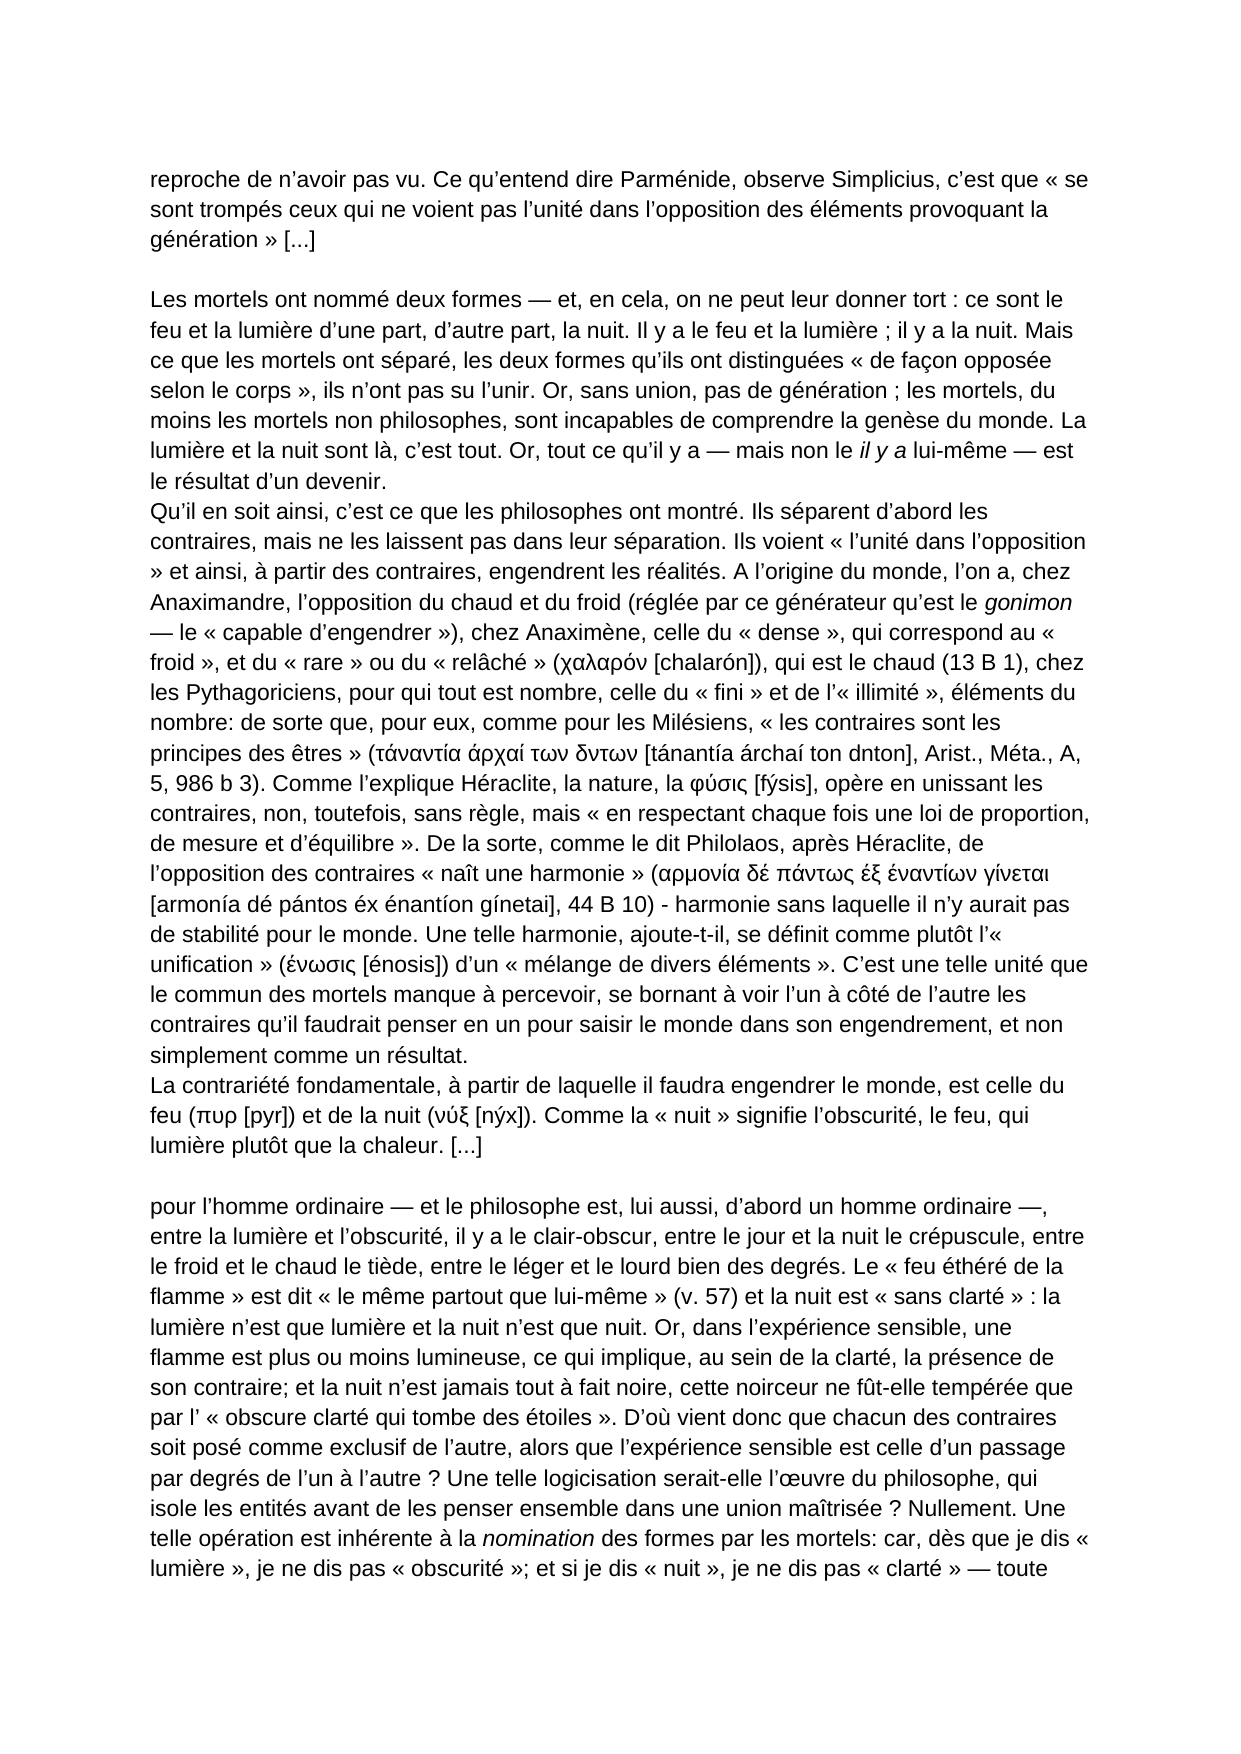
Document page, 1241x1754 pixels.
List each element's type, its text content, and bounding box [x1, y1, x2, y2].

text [150, 166, 1090, 252]
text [150, 1193, 1090, 1582]
text La contrariété fondamentale, à partir de laquelle il faudra engendrer le monde, est celle du feu (πυρ [pyr]) et de la nuit (νύξ [nýx]). Comme la « nuit » signifie l’obscurité, le feu, qui lumière plutôt que la chaleur. [...] [150, 1072, 1090, 1159]
text Qu’il en soit ainsi, c’est ce que les philosophes ont montré. Ils séparent d’abord les contraires, mais ne les laissent pas dans leur séparation. Ils voient « l’unité dans l’opposition » et ainsi, à partir des contraires, engendrent les réalités. A l’origine du monde, l’on a, chez Anaximandre, l’opposition du chaud et du froid (réglée par ce générateur qu’est le gonimon — le « capable d’engendrer »), chez Anaximène, celle du « dense », qui correspond au « froid », et du « rare » ou du « relâché » (χαλαρόν [chalarón]), qui est le chaud (13 B 1), chez les Pythagoriciens, pour qui tout est nombre, celle du « fini » et de l’« illimité », éléments du nombre: de sorte que, pour eux, comme pour les Milésiens, « les contraires sont les principes des êtres » (τάναντία άρχαί των δντων [tánantía árchaí ton dnton], Arist., Méta., A, 5, 986 b 3). Comme l’explique Héraclite, la nature, la φύσις [fýsis], opère en unissant les contraires, non, toutefois, sans règle, mais « en respectant chaque fois une loi de proportion, de mesure et d’équilibre ». De la sorte, comme le dit Philolaos, après Héraclite, de l’opposition des contraires « naît une harmonie » (αρμονία δέ πάντως έξ έναντίων γίνεται [armonía dé pántos éx énantíon gínetai], 44 B 10) - harmonie sans laquelle il n’y aurait pas de stabilité pour le monde. Une telle harmonie, ajoute-t-il, se définit comme plutôt l’« unification » (ένωσις [énosis]) d’un « mélange de divers éléments ». C’est une telle unité que le commun des mortels manque à percevoir, se bornant à voir l’un à côté de l’autre les contraires qu’il faudrait penser en un pour saisir le monde dans son engendrement, et non simplement comme un résultat. [150, 498, 1090, 1068]
text Les mortels ont nommé deux formes — et, en cela, on ne peut leur donner tort : ce sont le feu et la lumière d’une part, d’autre part, la nuit. Il y a le feu et la lumière ; il y a la nuit. Mais ce que les mortels ont séparé, les deux formes qu’ils ont distinguées « de façon opposée selon le corps », ils n’ont pas su l’unir. Or, sans union, pas de génération ; les mortels, du moins les mortels non philosophes, sont incapables de comprendre la genèse du monde. La lumière et la nuit sont là, c’est tout. Or, tout ce qu’il y a — mais non le il y a lui-même — est le résultat d’un devenir. [150, 286, 1090, 494]
